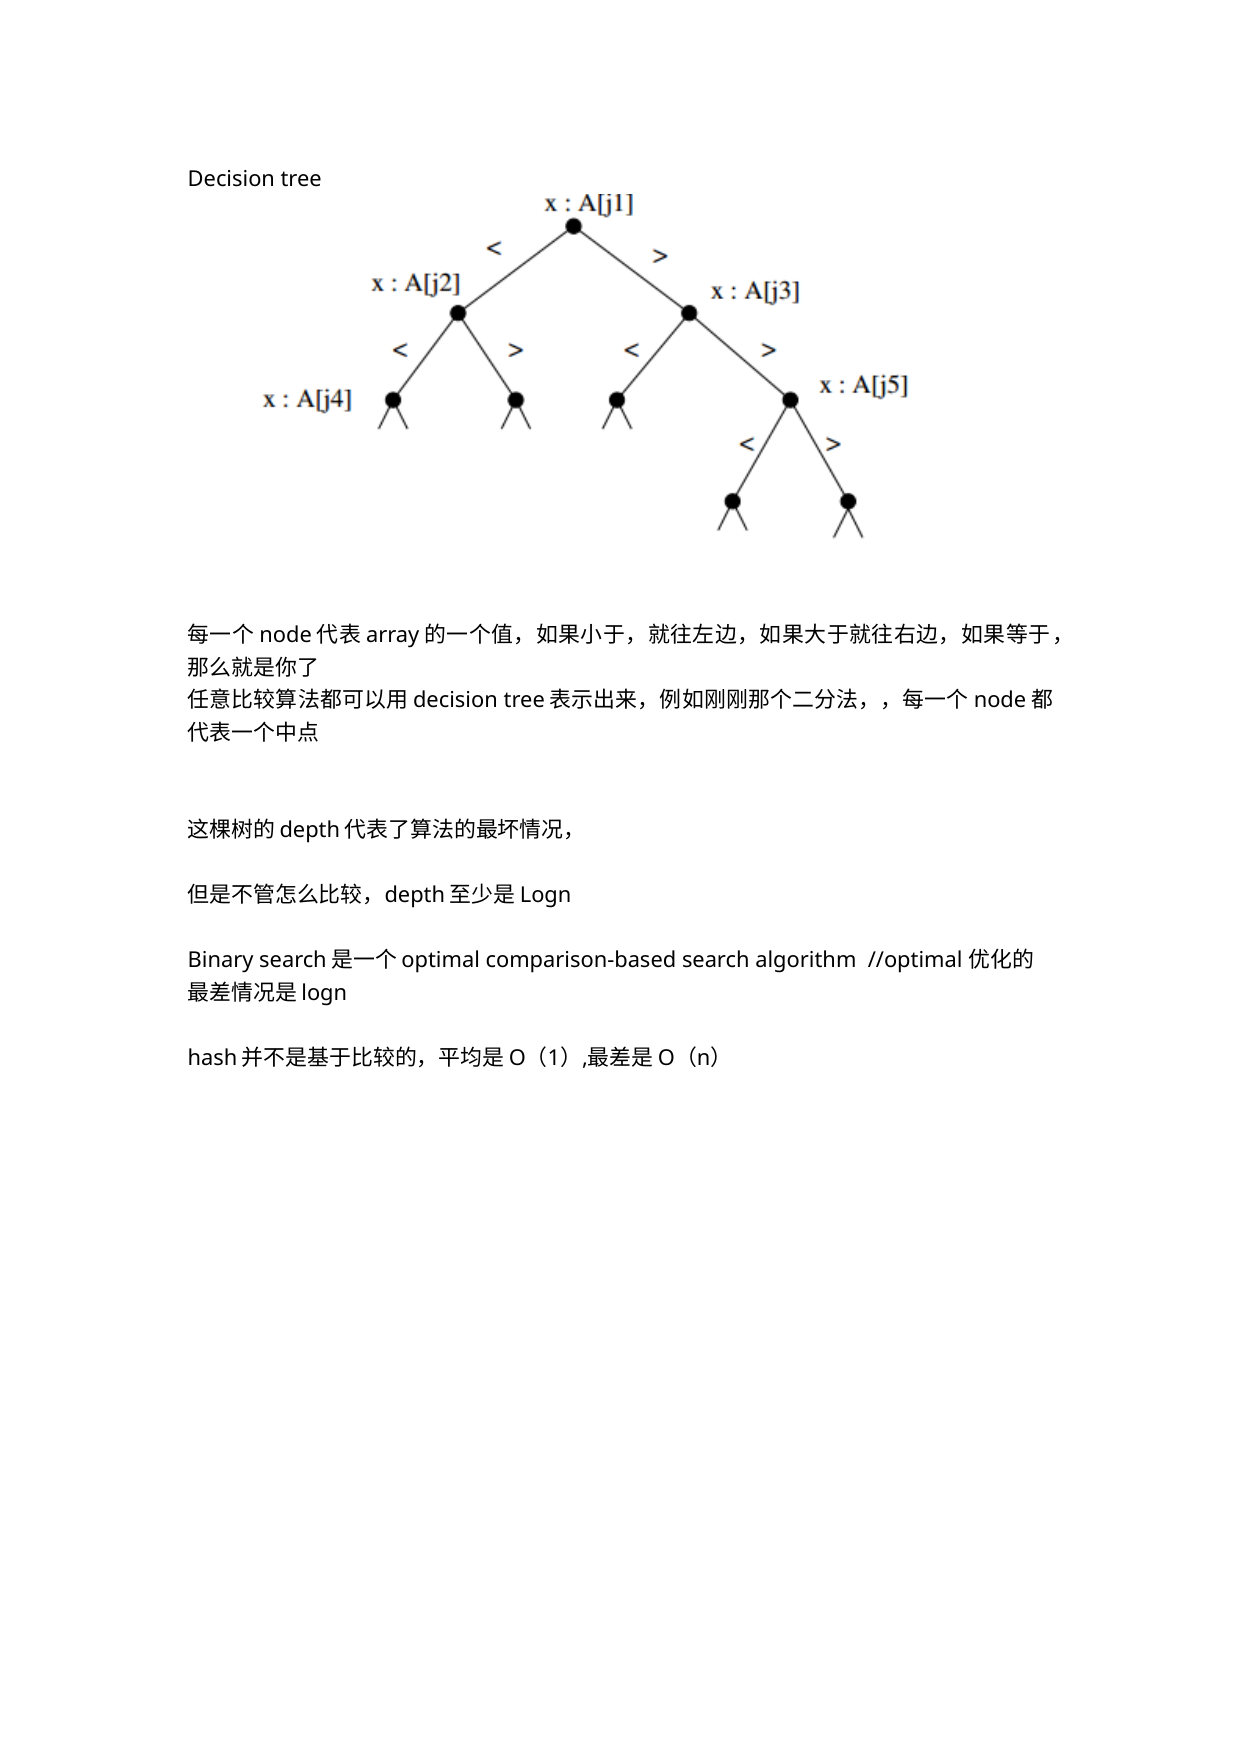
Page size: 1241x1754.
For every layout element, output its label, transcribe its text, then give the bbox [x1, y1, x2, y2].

text Binary search是一个optimal comparison-based search algorithm //optimal 优化的 [187, 942, 1053, 974]
text Decision tree [187, 162, 1053, 194]
text 任意比较算法都可以用decision tree表示出来，例如刚刚那个二分法，，每一个node都代表一个中点 [187, 682, 1053, 747]
text 但是不管怎么比较，depth至少是Logn [187, 877, 1053, 909]
text 最差情况是logn [187, 974, 1053, 1007]
text 这棵树的depth代表了算法的最坏情况， [187, 812, 1053, 844]
text hash并不是基于比较的，平均是O（1）,最差是O（n） [187, 1039, 1053, 1072]
text 每一个node代表array的一个值，如果小于，就往左边，如果大于就往右边，如果等于，那么就是你了 [187, 617, 1053, 682]
picture [187, 194, 1049, 600]
